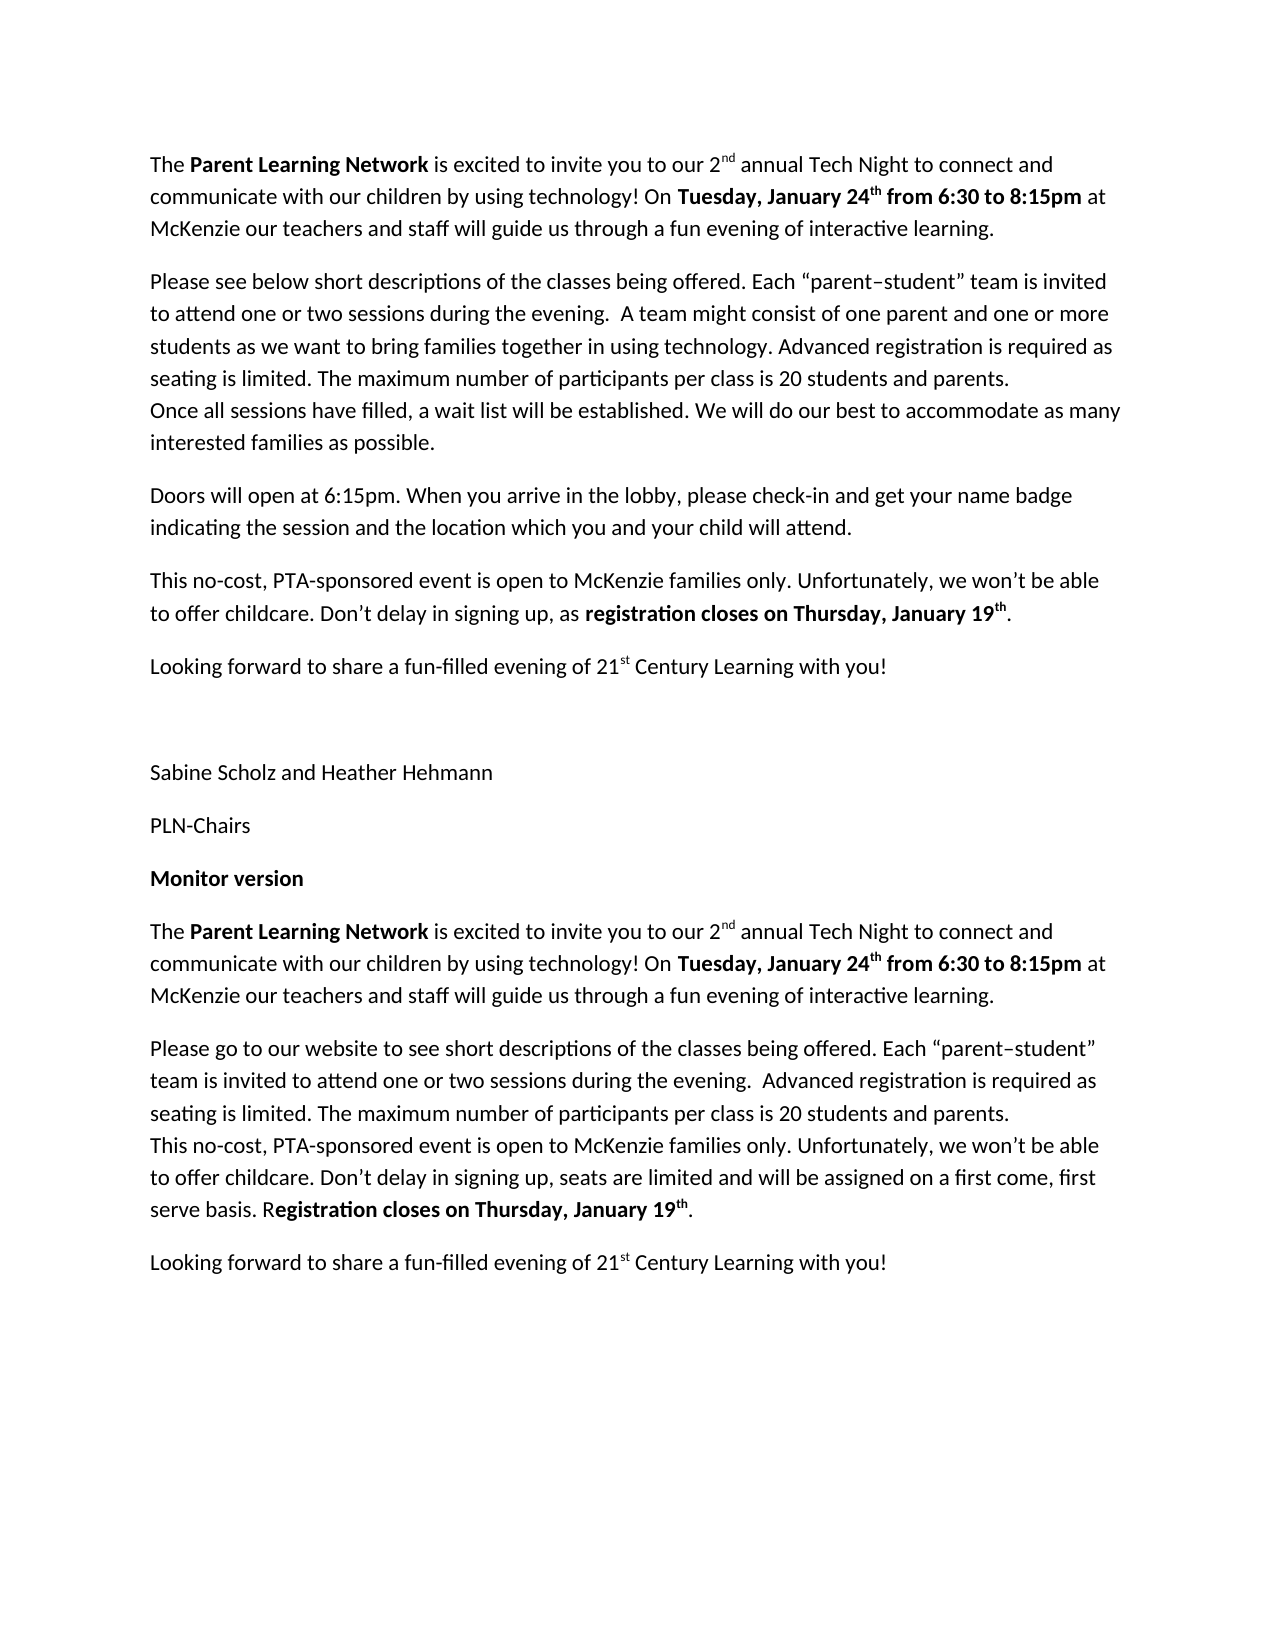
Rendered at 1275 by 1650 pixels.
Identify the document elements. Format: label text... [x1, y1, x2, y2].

text Please go to our website to see short descriptions of the classes being offered. Each “parent–student” team is invited to attend one or two sessions during the evening. Advanced registration is required as seating is limited. The maximum number of participants per class is 20 students and parents. This no-cost, PTA-sponsored event is open to McKenzie families only. Unfortunately, we won’t be able to offer childcare. Don’t delay in signing up, seats are limited and will be assigned on a first come, first serve basis. Registration closes on Thursday, January 19th. [150, 1034, 1125, 1223]
text The Parent Learning Network is excited to invite you to our 2nd annual Tech Night to connect and communicate with our children by using technology! On Tuesday, January 24th from 6:30 to 8:15pm at McKenzie our teachers and staff will guide us through a fun evening of interactive learning. [150, 150, 1125, 242]
text Please see below short descriptions of the classes being offered. Each “parent–student” team is invited to attend one or two sessions during the evening. A team might consist of one parent and one or more students as we want to bring families together in using technology. Advanced registration is required as seating is limited. The maximum number of participants per class is 20 students and parents. Once all sessions have filled, a wait list will be established. We will do our best to accommodate as many interested families as possible. [150, 267, 1125, 456]
text This no-cost, PTA-sponsored event is open to McKenzie families only. Unfortunately, we won’t be able to offer childcare. Don’t delay in signing up, as registration closes on Thursday, January 19th. [150, 567, 1125, 627]
text Monitor version [150, 864, 1125, 892]
text Looking forward to share a fun-filled evening of 21st Century Learning with you! [150, 1248, 1125, 1276]
text The Parent Learning Network is excited to invite you to our 2nd annual Tech Night to connect and communicate with our children by using technology! On Tuesday, January 24th from 6:30 to 8:15pm at McKenzie our teachers and staff will guide us through a fun evening of interactive learning. [150, 917, 1125, 1009]
text Looking forward to share a fun-filled evening of 21st Century Learning with you! [150, 652, 1125, 680]
text Doors will open at 6:15pm. When you arrive in the lobby, please check-in and get your name badge indicating the session and the location which you and your child will attend. [150, 481, 1125, 542]
text Sabine Scholz and Heather Hehmann [150, 758, 1125, 786]
text PLN-Chairs [150, 811, 1125, 839]
